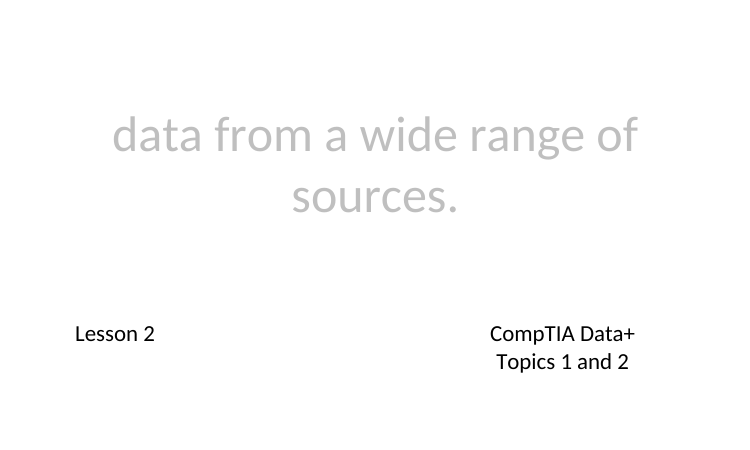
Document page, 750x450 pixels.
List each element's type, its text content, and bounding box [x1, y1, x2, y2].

text A4: A technology that is dedicated to the storage of data from a wide range of sources. [75, 103, 675, 225]
